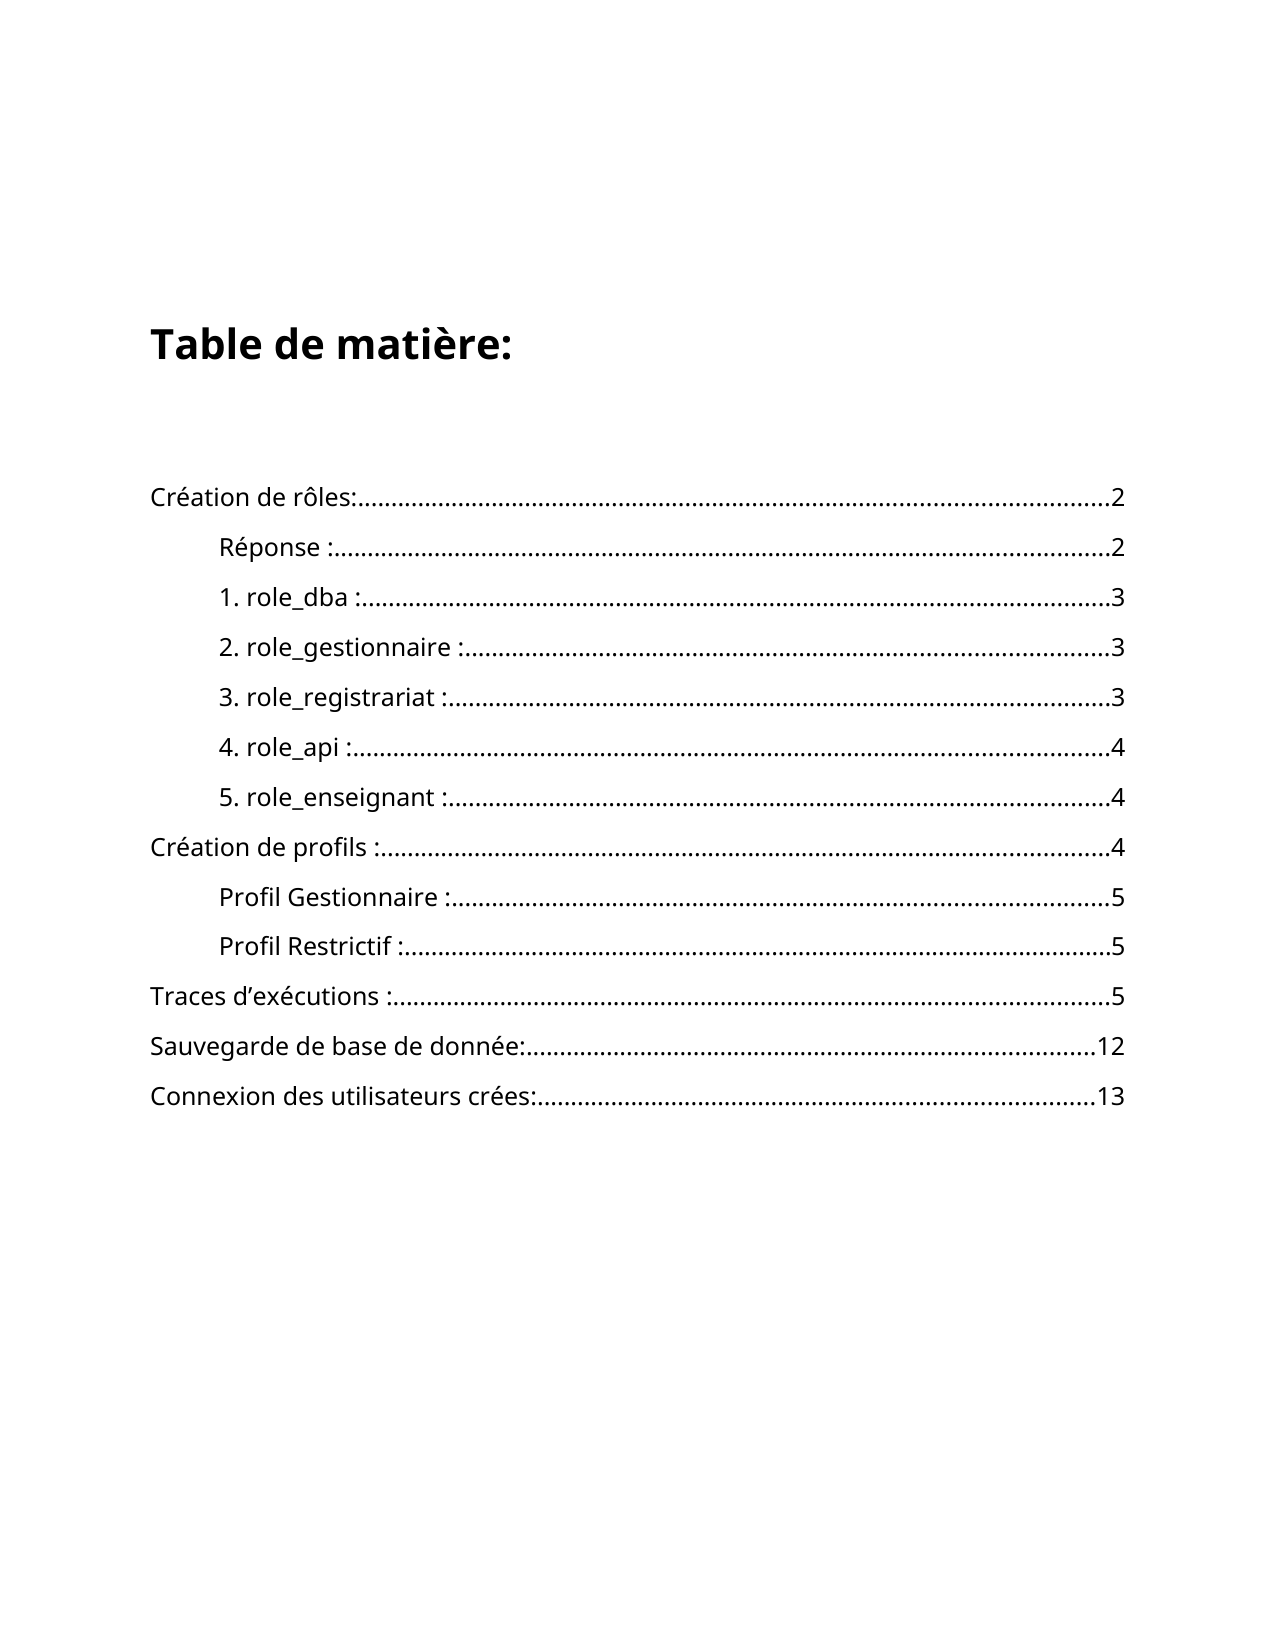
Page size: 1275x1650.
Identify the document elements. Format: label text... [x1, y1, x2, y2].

text Table de matière: [150, 315, 1125, 372]
